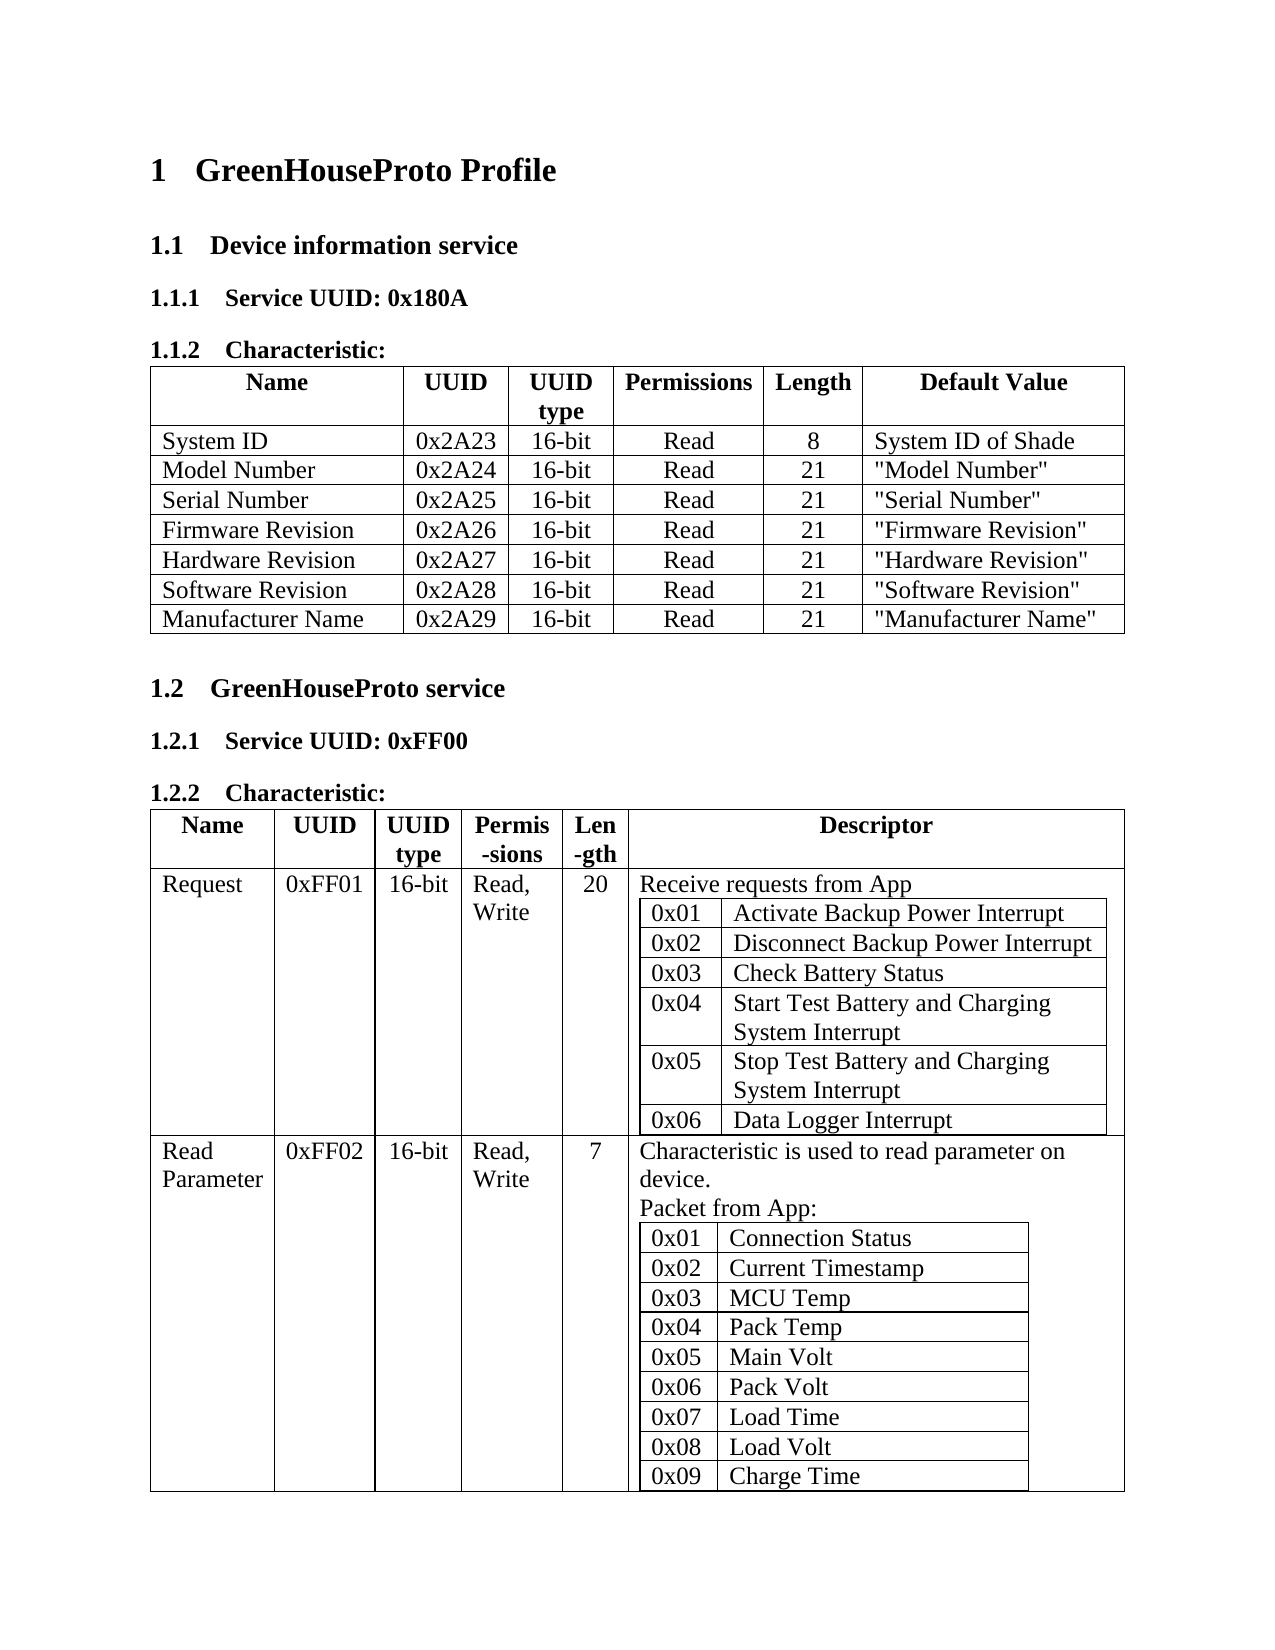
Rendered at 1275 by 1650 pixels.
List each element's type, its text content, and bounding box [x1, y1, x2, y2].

table_header Name [151, 810, 274, 868]
table_cell 16-bit [376, 869, 461, 1135]
table_cell Read [614, 515, 763, 544]
table_cell Read [614, 456, 763, 484]
table_cell 21 [764, 605, 862, 633]
table_cell Model Number [151, 456, 403, 484]
table_cell 0x2A27 [404, 545, 508, 574]
subtitle GreenHouseProto service [150, 672, 1125, 703]
table_cell Receive requests from App [629, 869, 1124, 1135]
table_cell Request [151, 869, 274, 1135]
table_header Name [151, 367, 403, 425]
table_header UUID [275, 810, 374, 868]
table_header UUID [404, 367, 508, 425]
table_cell 21 [764, 545, 862, 574]
table_cell "Model Number" [863, 456, 1124, 484]
table_header Len -gth [563, 810, 628, 868]
table_cell 0x2A26 [404, 515, 508, 544]
table_cell "Serial Number" [863, 485, 1124, 514]
subtitle Characteristic: [150, 335, 1125, 364]
subtitle Device information service [150, 229, 1125, 260]
table_cell Read Parameter [151, 1136, 274, 1491]
table_cell System ID of Shade [863, 426, 1124, 454]
table_cell Read, Write [462, 1136, 562, 1491]
subtitle GreenHouseProto Profile [150, 150, 1125, 188]
table_header UUID type [376, 810, 461, 868]
table_cell 0xFF02 [275, 1136, 374, 1491]
table_header Permis -sions [462, 810, 562, 868]
table_cell 21 [764, 575, 862, 603]
subtitle Characteristic: [150, 778, 1125, 807]
table_header Descriptor [629, 810, 1124, 868]
table_cell 0x2A29 [404, 605, 508, 633]
subtitle Service UUID: 0x180A [150, 283, 1125, 312]
table_cell 16-bit [509, 545, 613, 574]
table_cell 16-bit [509, 515, 613, 544]
table_cell Manufacturer Name [151, 605, 403, 633]
table_cell Serial Number [151, 485, 403, 514]
table_cell 21 [764, 485, 862, 514]
table_header Permissions [614, 367, 763, 425]
table_cell 20 [563, 869, 628, 1135]
table_cell "Software Revision" [863, 575, 1124, 603]
table_cell Read [614, 605, 763, 633]
table_cell Read [614, 575, 763, 603]
table_cell 16-bit [509, 575, 613, 603]
table_cell "Hardware Revision" [863, 545, 1124, 574]
table_cell 8 [764, 426, 862, 454]
table_cell 16-bit [376, 1136, 461, 1491]
subtitle Service UUID: 0xFF00 [150, 726, 1125, 755]
table_cell 21 [764, 456, 862, 484]
table_cell 0x2A24 [404, 456, 508, 484]
table_cell Firmware Revision [151, 515, 403, 544]
table_cell Read [614, 485, 763, 514]
table_cell Read [614, 545, 763, 574]
table_cell Read, Write [462, 869, 562, 1135]
table_cell Read [614, 426, 763, 454]
table_cell Hardware Revision [151, 545, 403, 574]
table_cell 16-bit [509, 605, 613, 633]
table_cell 16-bit [509, 426, 613, 454]
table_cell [629, 1136, 1124, 1491]
table_cell "Manufacturer Name" [863, 605, 1124, 633]
table_cell 16-bit [509, 456, 613, 484]
table_cell 0x2A25 [404, 485, 508, 514]
table_cell System ID [151, 426, 403, 454]
table_header UUID type [509, 367, 613, 425]
table_cell Software Revision [151, 575, 403, 603]
table_cell 21 [764, 515, 862, 544]
table_cell 16-bit [509, 485, 613, 514]
table_header Default Value [863, 367, 1124, 425]
table_cell 0x2A28 [404, 575, 508, 603]
table_header Length [764, 367, 862, 425]
table_cell 7 [563, 1136, 628, 1491]
table_cell 0x2A23 [404, 426, 508, 454]
table_cell "Firmware Revision" [863, 515, 1124, 544]
table_cell 0xFF01 [275, 869, 374, 1135]
